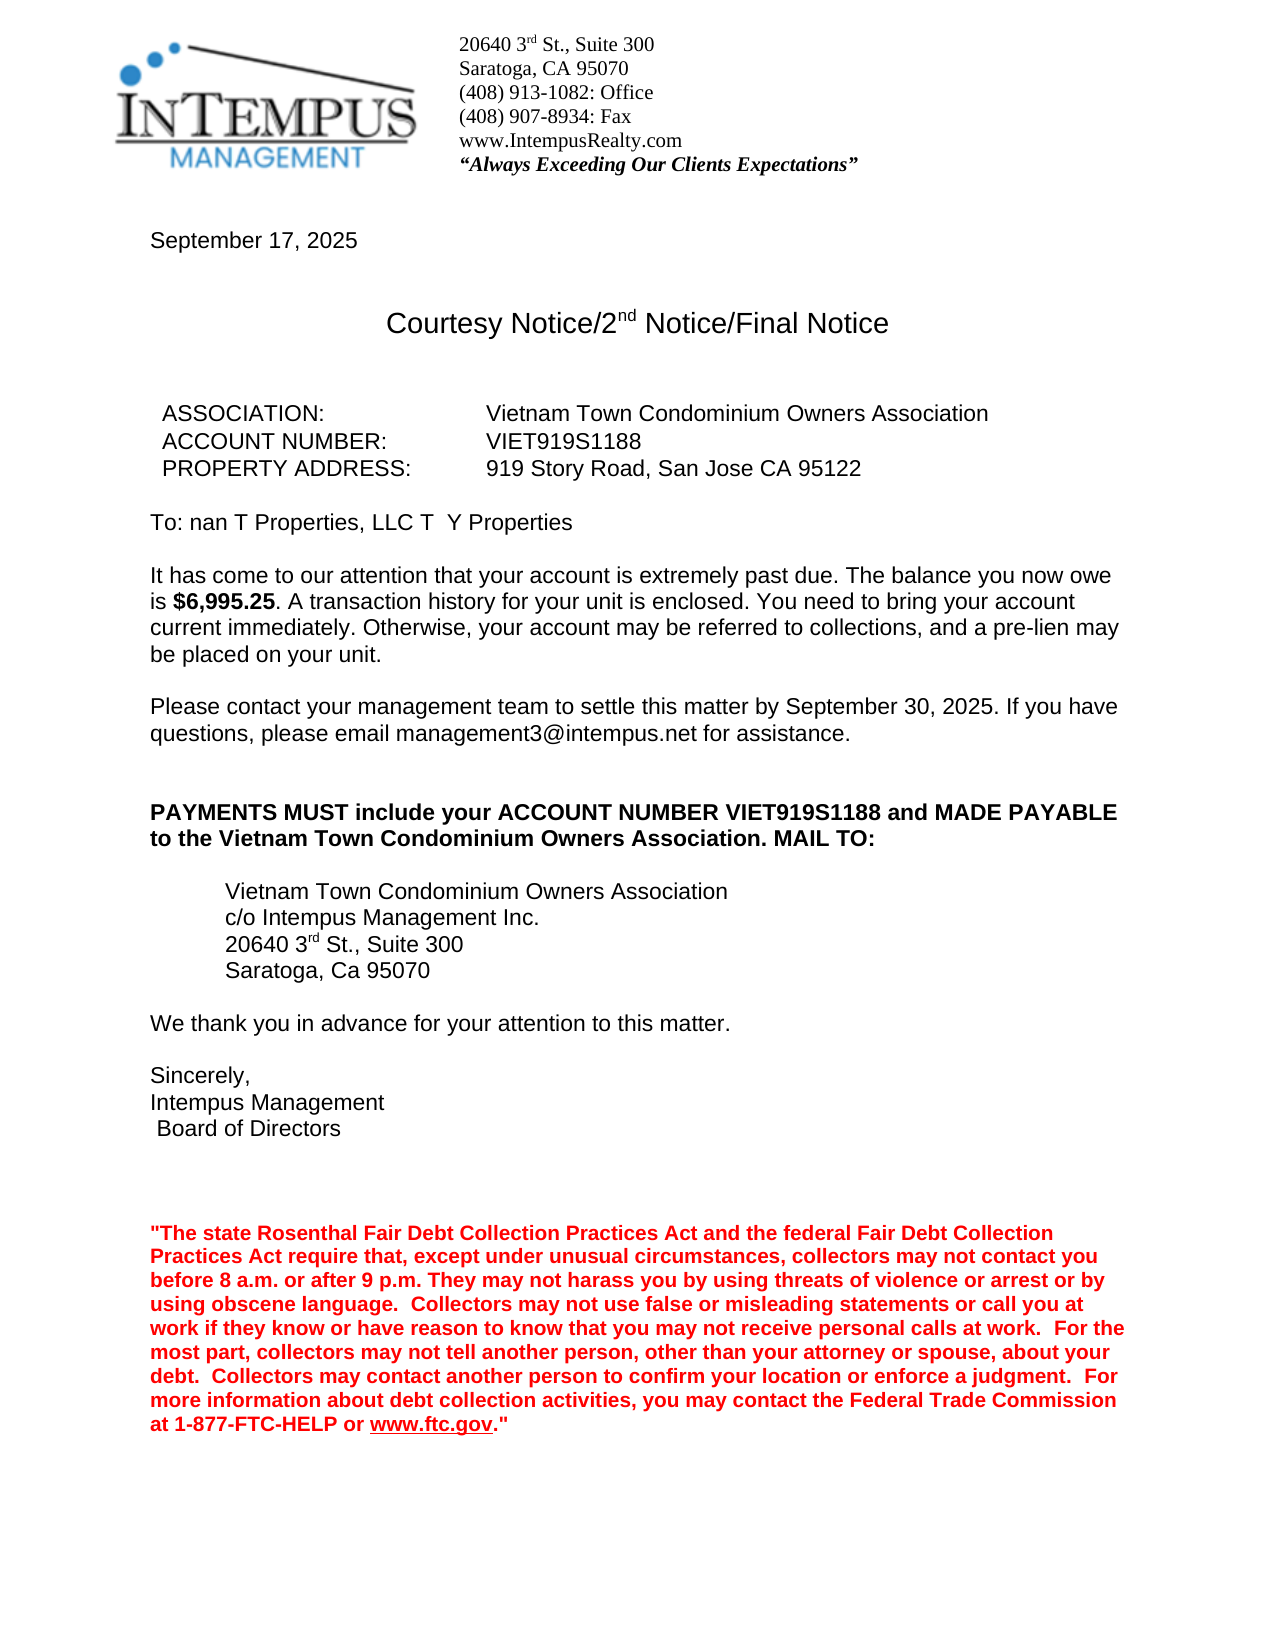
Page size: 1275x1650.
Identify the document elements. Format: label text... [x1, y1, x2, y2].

picture [100, 12, 430, 182]
title "The state Rosenthal Fair Debt Collection Practices Act and the federal Fair Debt Collection Practices Act require that, except under unusual circumstances, collectors may not contact you before 8 a.m. or after 9 p.m. They may not harass you by using threats of violence or arrest or by using obscene language. Collectors may not use false or misleading statements or call you at work if they know or have reason to know that you may not receive personal calls at work. For the most part, collectors may not tell another person, other than your attorney or spouse, about your debt. Collectors may contact another person to confirm your location or enforce a judgment. For more information about debt collection activities, you may contact the Federal Trade Commission at 1-877-FTC-HELP or www.ftc.gov." [150, 1220, 1125, 1436]
table_cell PROPERTY ADDRESS: [151, 455, 474, 481]
text It has come to our attention that your account is extremely past due. The balance you now owe is $6,995.25. A transaction history for your unit is enclosed. You need to bring your account current immediately. Otherwise, your account may be referred to collections, and a pre-lien may be placed on your unit. [150, 562, 1125, 667]
text Sincerely, [150, 1062, 1125, 1089]
title We thank you in advance for your attention to this matter. [150, 1009, 1125, 1036]
table_header Vietnam Town Condominium Owners Association [475, 400, 1124, 427]
text Courtesy Notice/2nd Notice/Final Notice [150, 306, 1125, 339]
text Intempus Management [150, 1089, 1125, 1115]
text Board of Directors [150, 1115, 1125, 1141]
text September 17, 2025 [150, 227, 1125, 253]
table_cell VIET919S1188 [475, 428, 1124, 454]
table_header ASSOCIATION: [151, 400, 474, 427]
text c/o Intempus Management Inc. [225, 904, 1125, 931]
text Please contact your management team to settle this matter by September 30, 2025. If you have questions, please email management3@intempus.net for assistance. [150, 693, 1125, 746]
table_cell 919 Story Road, San Jose CA 95122 [475, 455, 1124, 481]
text PAYMENTS MUST include your ACCOUNT NUMBER VIET919S1188 and MADE PAYABLE to the Vietnam Town Condominium Owners Association. MAIL TO: [150, 799, 1125, 851]
table_cell ACCOUNT NUMBER: [151, 428, 474, 454]
text To: nan T Properties, LLC T Y Properties [150, 509, 1125, 535]
text 20640 3rd St., Suite 300 [225, 931, 1125, 957]
text Saratoga, Ca 95070 [225, 957, 1125, 983]
text Vietnam Town Condominium Owners Association [225, 878, 1125, 904]
